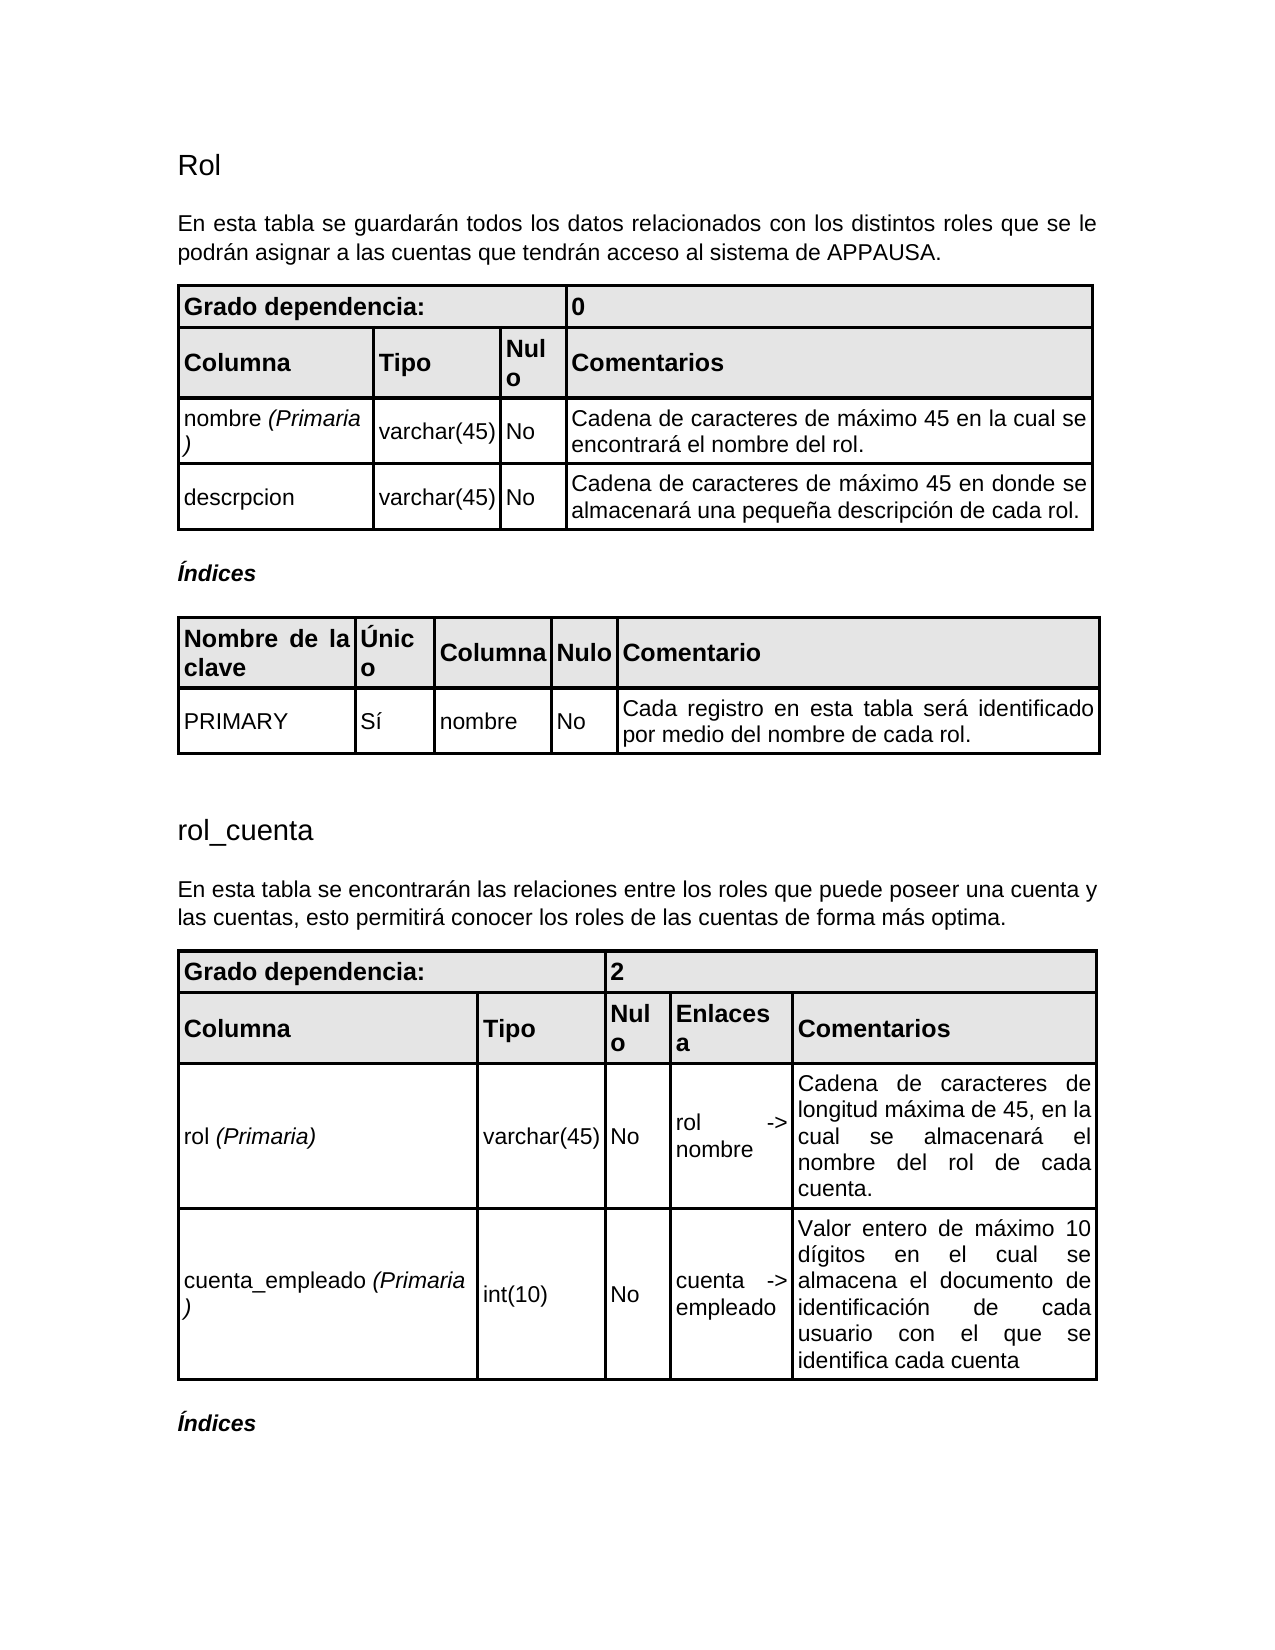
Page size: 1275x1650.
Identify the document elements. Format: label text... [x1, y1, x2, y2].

table_cell descrpcion [180, 465, 372, 528]
table_cell rol -> nombre [672, 1065, 791, 1207]
table_cell cuenta -> empleado [672, 1210, 791, 1378]
table_header 0 [568, 287, 1091, 326]
subtitle rol_cuenta [177, 813, 1098, 847]
table_header Nulo [553, 619, 616, 686]
table_cell Nulo [502, 329, 565, 396]
table_header Grado dependencia: [180, 953, 604, 991]
table_cell No [502, 400, 565, 462]
table_header 2 [607, 953, 1095, 991]
table_cell Sí [357, 690, 433, 752]
subtitle Índices [177, 1410, 1098, 1437]
table_cell Tipo [479, 994, 604, 1062]
table_header Columna [436, 619, 550, 686]
table_cell varchar(45) [375, 465, 499, 528]
table_header Comentario [619, 619, 1098, 686]
table_cell No [553, 690, 616, 752]
table_cell No [607, 1210, 669, 1378]
table_cell nombre [436, 690, 550, 752]
text En esta tabla se guardarán todos los datos relacionados con los distintos roles que se le podrán asignar a las cuentas que tendrán acceso al sistema de APPAUSA. [177, 210, 1098, 265]
table_header Grado dependencia: [180, 287, 565, 326]
table_cell Cada registro en esta tabla será identificado por medio del nombre de cada rol. [619, 690, 1098, 752]
table_cell int(10) [479, 1210, 604, 1378]
table_cell No [502, 465, 565, 528]
table_cell Cadena de caracteres de longitud máxima de 45, en la cual se almacenará el nombre del rol de cada cuenta. [794, 1065, 1095, 1207]
table_cell Cadena de caracteres de máximo 45 en la cual se encontrará el nombre del rol. [568, 400, 1091, 462]
table_cell Columna [180, 994, 476, 1062]
table_header Nombre de la clave [180, 619, 354, 686]
table_cell Comentarios [568, 329, 1091, 396]
table_cell No [607, 1065, 669, 1207]
table_cell Cadena de caracteres de máximo 45 en donde se almacenará una pequeña descripción de cada rol. [568, 465, 1091, 528]
table_cell nombre (Primaria) [180, 400, 372, 462]
table_cell Enlaces a [672, 994, 791, 1062]
subtitle Rol [177, 148, 1098, 181]
table_cell Comentarios [794, 994, 1095, 1062]
table_cell varchar(45) [375, 400, 499, 462]
table_header Único [357, 619, 433, 686]
table_cell Tipo [375, 329, 499, 396]
table_cell rol (Primaria) [180, 1065, 476, 1207]
table_cell Columna [180, 329, 372, 396]
table_cell varchar(45) [479, 1065, 604, 1207]
text En esta tabla se encontrarán las relaciones entre los roles que puede poseer una cuenta y las cuentas, esto permitirá conocer los roles de las cuentas de forma más optima. [177, 876, 1098, 931]
table_cell Valor entero de máximo 10 dígitos en el cual se almacena el documento de identificación de cada usuario con el que se identifica cada cuenta [794, 1210, 1095, 1378]
table_cell PRIMARY [180, 690, 354, 752]
table_cell cuenta_empleado (Primaria) [180, 1210, 476, 1378]
subtitle Índices [177, 560, 1098, 587]
table_cell Nulo [607, 994, 669, 1062]
